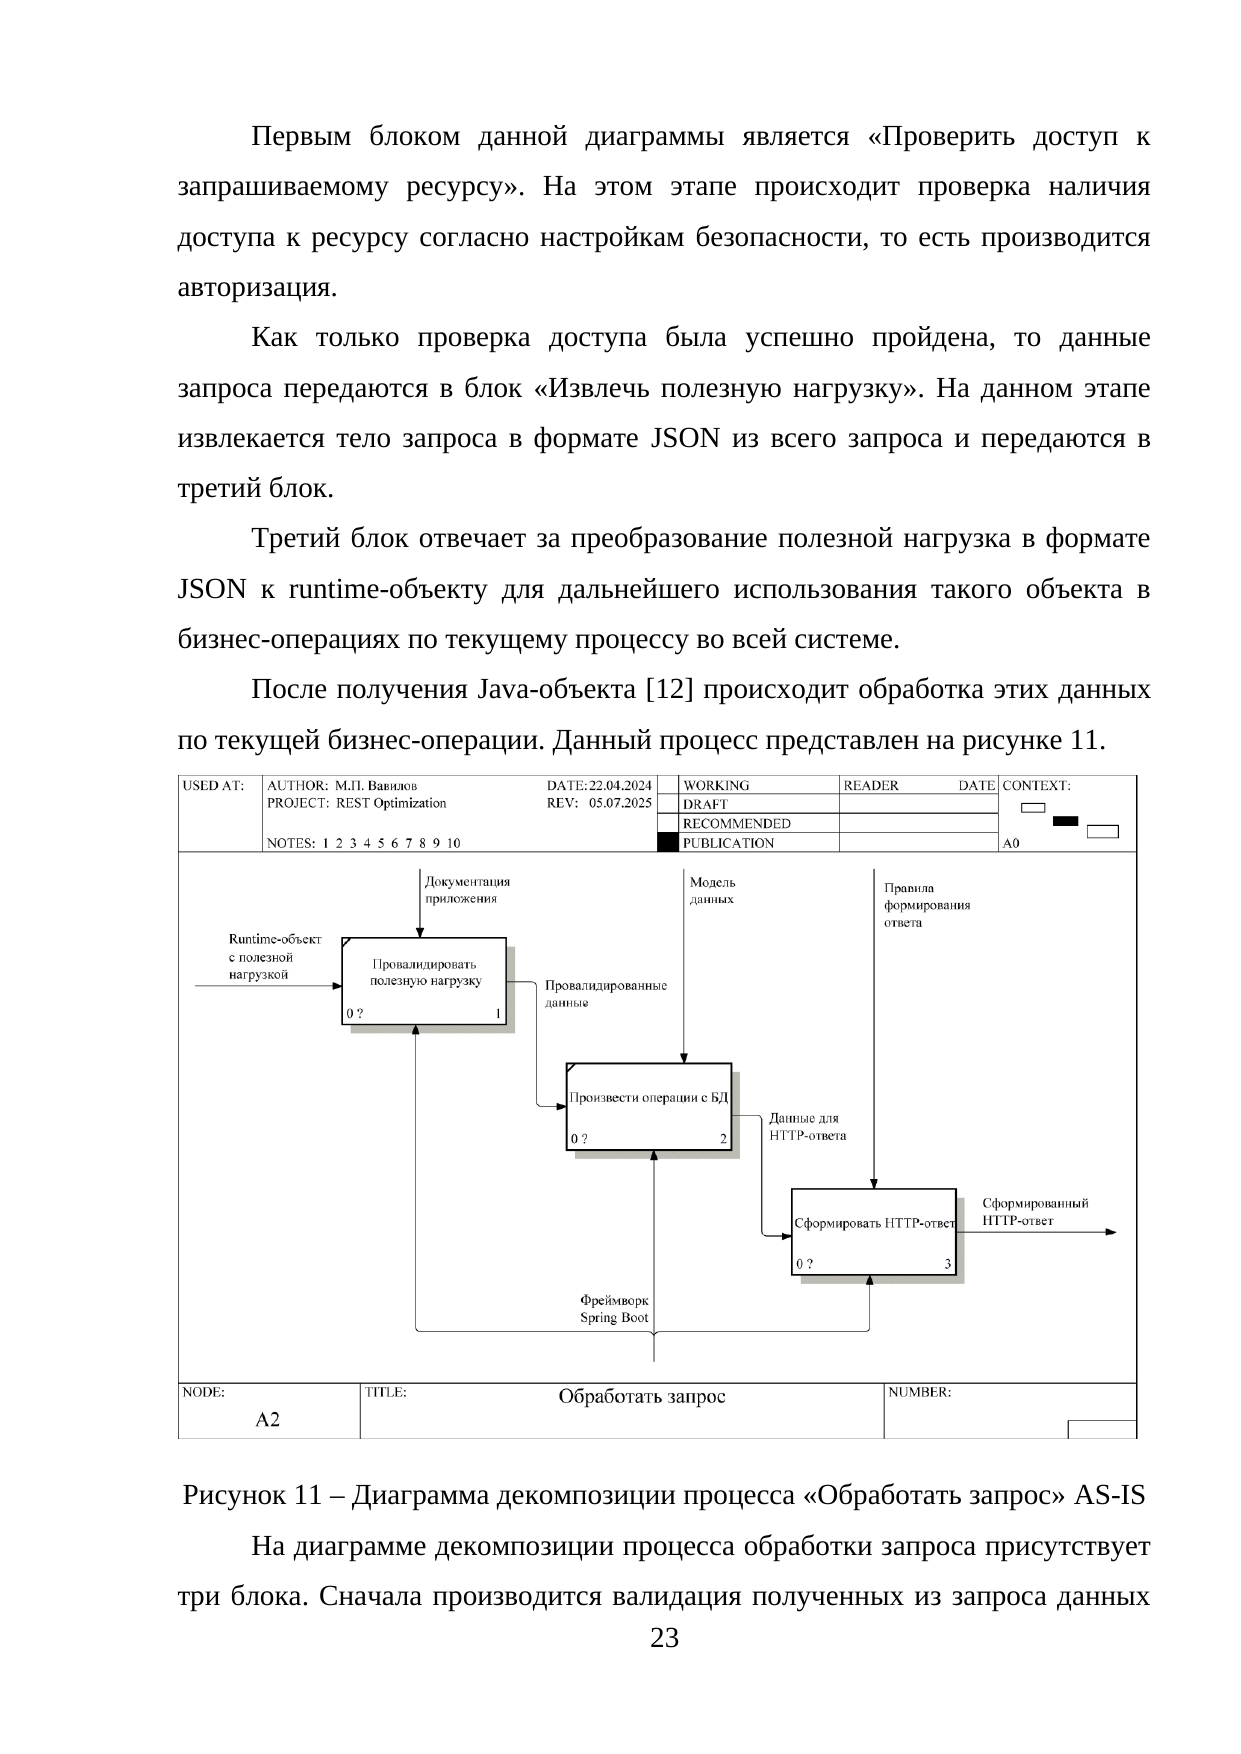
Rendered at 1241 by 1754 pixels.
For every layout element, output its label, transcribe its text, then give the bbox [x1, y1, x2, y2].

text После получения Java-объекта [12] происходит обработка этих данных по текущей бизнес-операции. Данный процесс представлен на рисунке 11. [177, 672, 1152, 755]
text Как только проверка доступа была успешно пройдена, то данные запроса передаются в блок «Извлечь полезную нагрузку». На данном этапе извлекается тело запроса в формате JSON из всего запроса и передаются в третий блок. [177, 319, 1152, 504]
text Третий блок отвечает за преобразование полезной нагрузка в формате JSON к runtime-объекту для дальнейшего использования такого объекта в бизнес-операциях по текущему процессу во всей системе. [177, 521, 1152, 655]
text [177, 1528, 1152, 1612]
picture [171, 767, 1146, 1444]
text Первым блоком данной диаграммы является «Проверить доступ к запрашиваемому ресурсу». На этом этапе происходит проверка наличия доступа к ресурсу согласно настройкам безопасности, то есть производится авторизация. [177, 118, 1152, 303]
